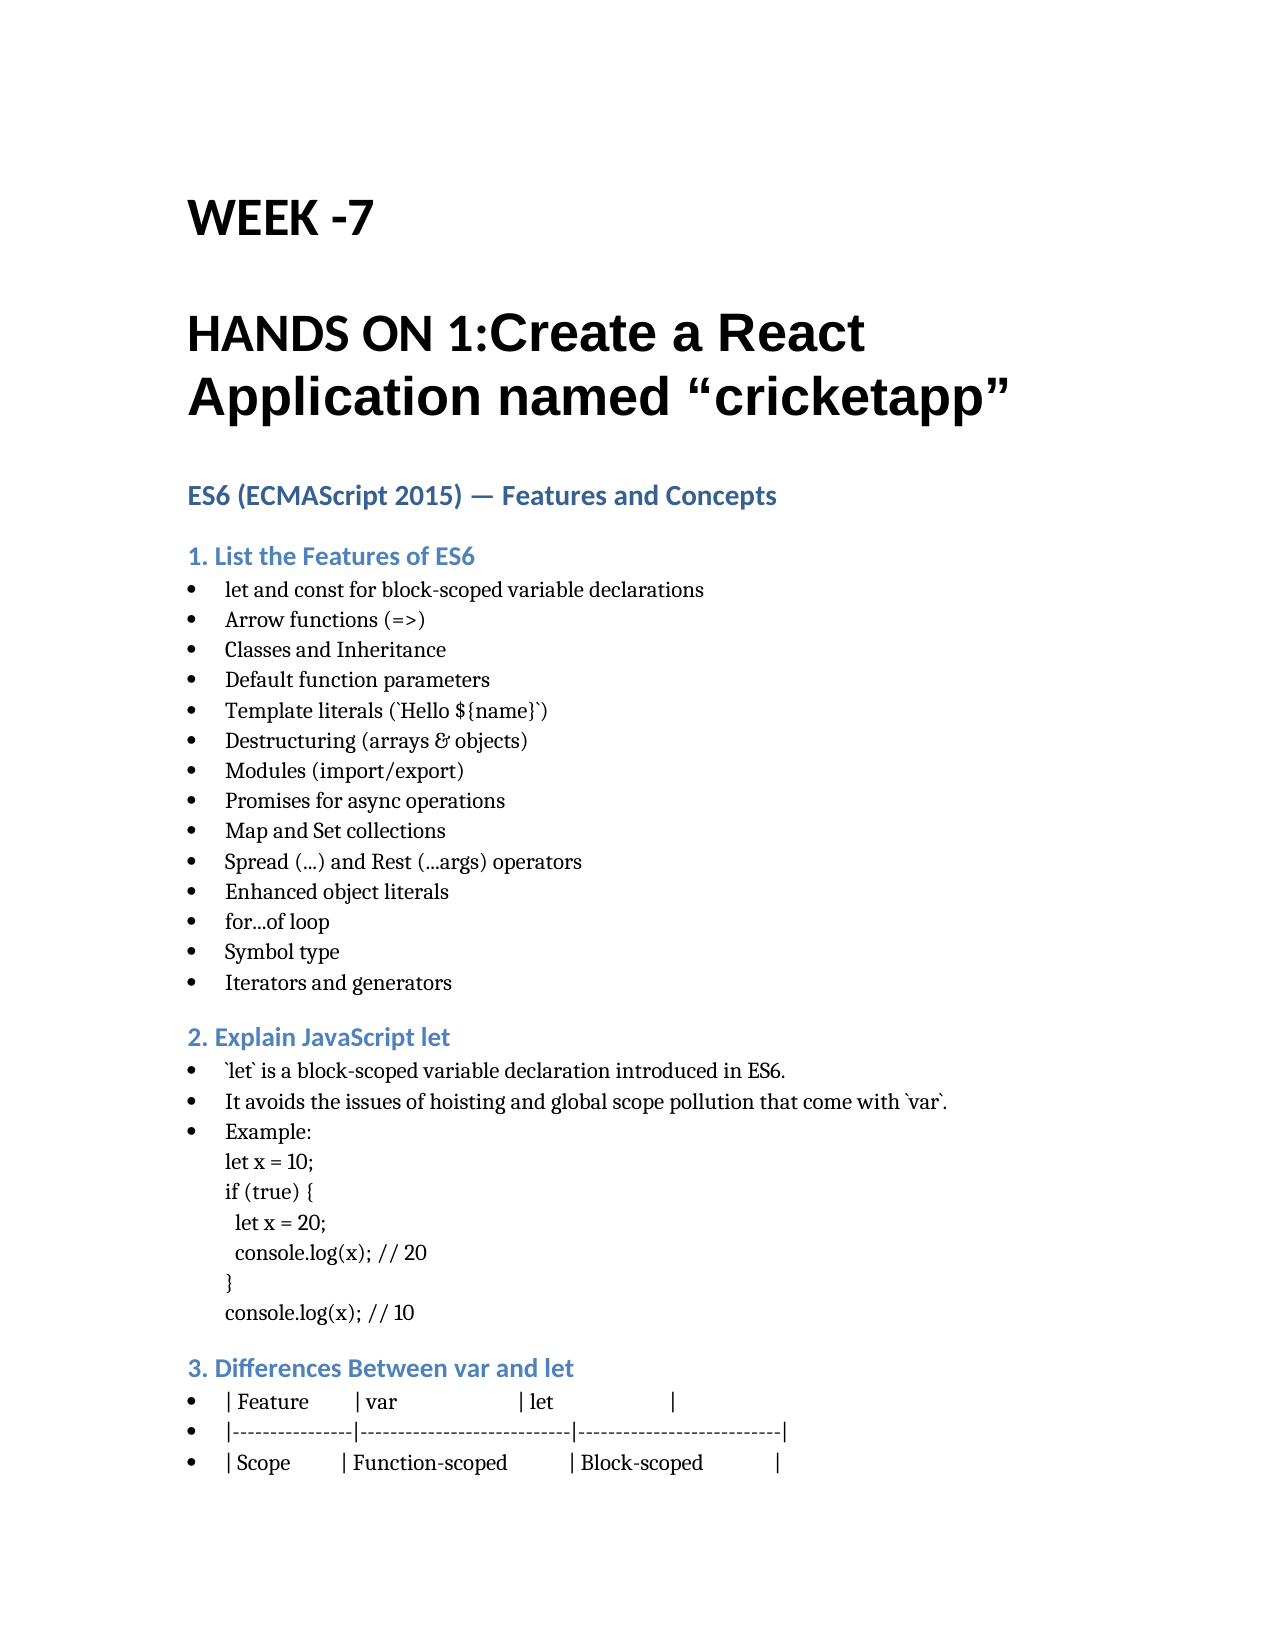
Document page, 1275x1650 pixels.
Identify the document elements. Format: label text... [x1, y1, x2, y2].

list `let` is a block-scoped variable declaration introduced in ES6. [187, 1058, 1087, 1084]
list Iterators and generators [187, 969, 1087, 996]
list Enhanced object literals [187, 879, 1087, 905]
list Modules (import/export) [187, 758, 1087, 784]
subtitle 3. Differences Between var and let [187, 1351, 1087, 1384]
list Default function parameters [187, 667, 1087, 693]
subtitle 2. Explain JavaScript let [187, 1020, 1087, 1053]
list Spread (...) and Rest (...args) operators [187, 848, 1087, 875]
list |----------------|----------------------------|---------------------------| [187, 1419, 1087, 1445]
list | Scope | Function-scoped | Block-scoped | [187, 1449, 1087, 1476]
list Map and Set collections [187, 818, 1087, 844]
list Arrow functions (=>) [187, 607, 1087, 633]
list Symbol type [187, 939, 1087, 965]
subtitle HANDS ON 1:Create a React Application named “cricketapp” [187, 298, 1087, 427]
list It avoids the issues of hoisting and global scope pollution that come with `var`. [187, 1088, 1087, 1115]
subtitle ES6 (ECMAScript 2015) — Features and Concepts [187, 477, 1087, 512]
subtitle 1. List the Features of ES6 [187, 539, 1087, 572]
list Promises for async operations [187, 788, 1087, 814]
list Template literals (`Hello ${name}`) [187, 697, 1087, 724]
list for...of loop [187, 909, 1087, 935]
list | Feature | var | let | [187, 1389, 1087, 1415]
list Classes and Inheritance [187, 637, 1087, 663]
list Example: let x = 10; if (true) { let x = 20; console.log(x); // 20 } console.log(x); // 10 [187, 1119, 1087, 1326]
list let and const for block-scoped variable declarations [187, 577, 1087, 603]
subtitle WEEK -7 [187, 182, 1087, 248]
list Destructuring (arrays & objects) [187, 728, 1087, 754]
